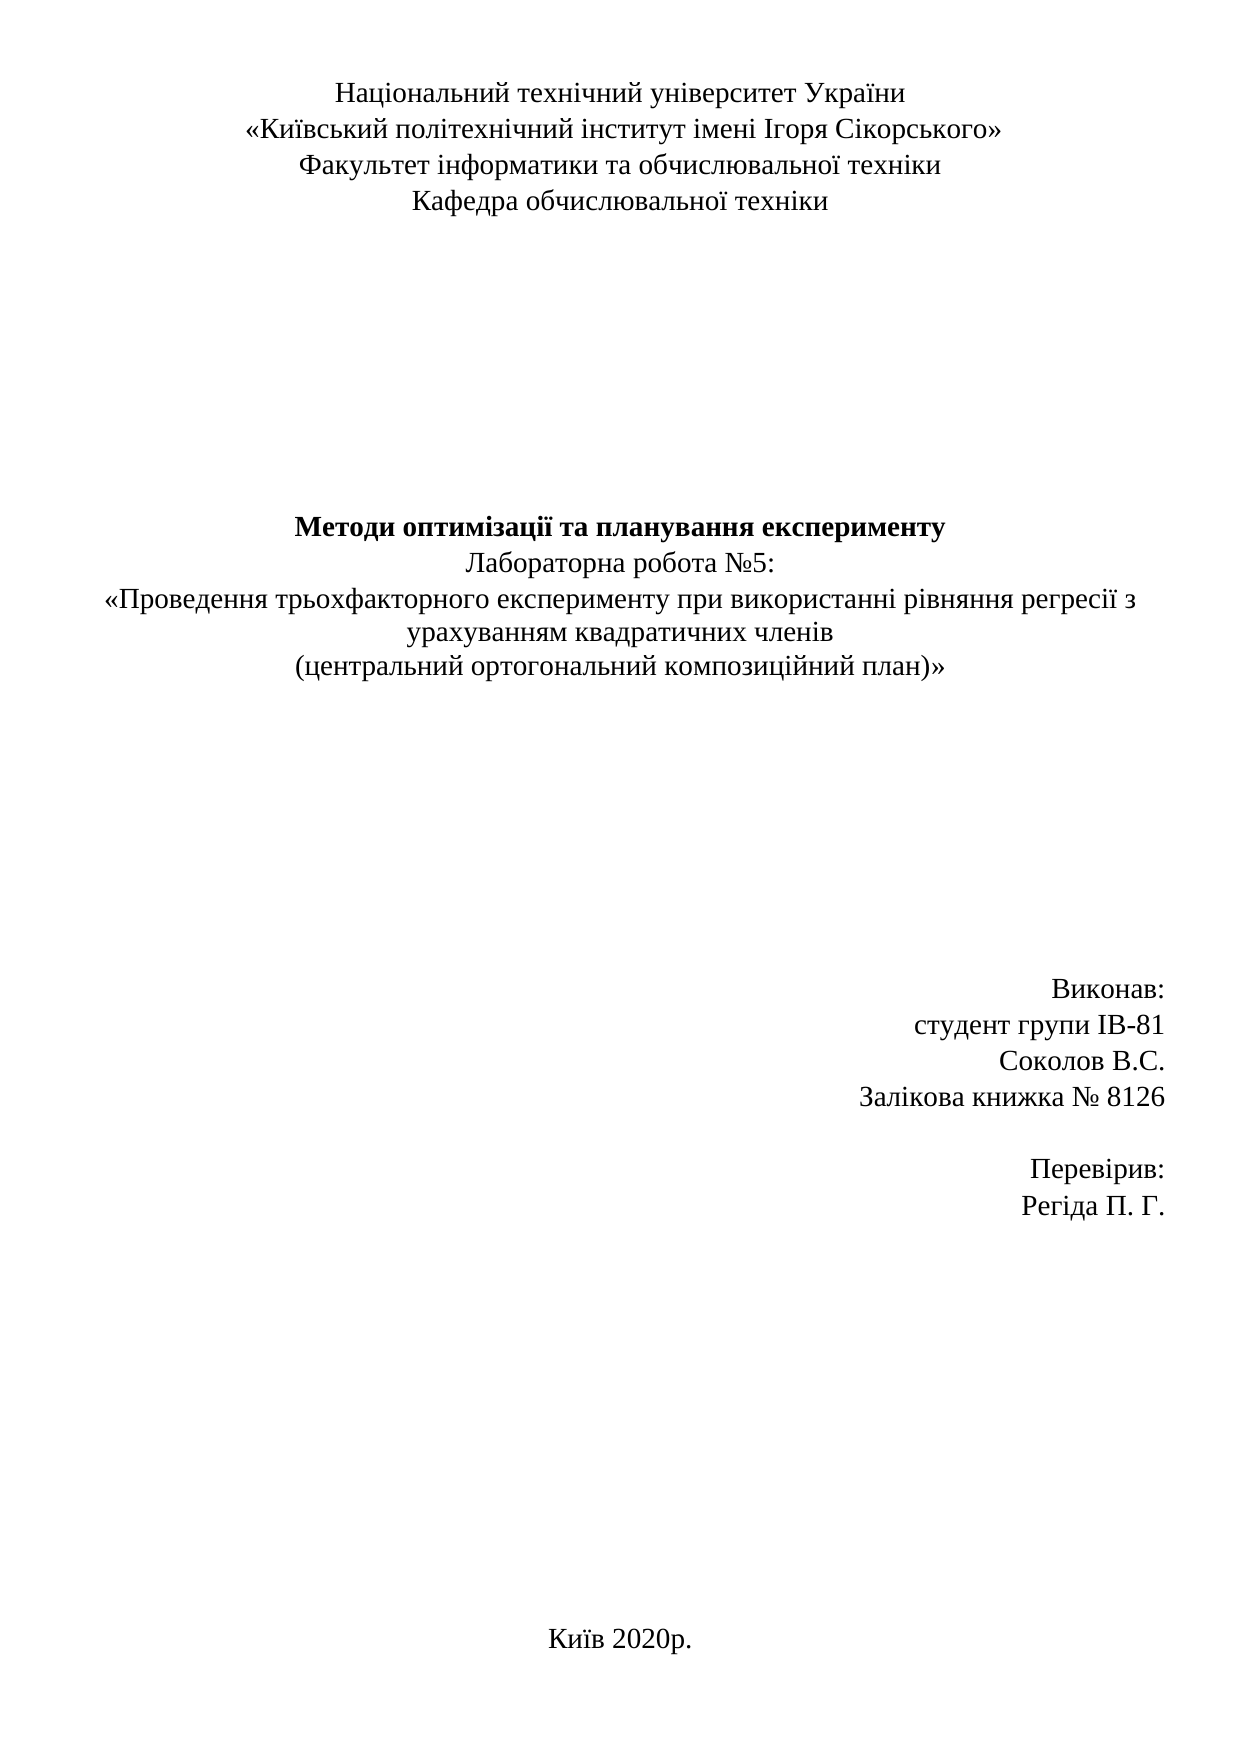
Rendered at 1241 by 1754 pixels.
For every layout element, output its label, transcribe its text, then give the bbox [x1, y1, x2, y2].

text Факультет інформатики та обчислювальної техніки [75, 147, 1165, 181]
text Київ 2020р. [75, 1621, 1165, 1655]
text «Київський політехнічний інститут імені Ігоря Сікорського» [75, 111, 1165, 145]
text Перевірив: [75, 1152, 1165, 1185]
text Регіда П. Г. [75, 1188, 1165, 1221]
text Залікова книжка № 8126 [75, 1079, 1165, 1113]
text Лабораторна робота №5: [75, 545, 1165, 578]
text Методи оптимізації та планування експерименту [75, 509, 1165, 542]
text «Проведення трьохфакторного експерименту при використанні рівняння регресії з урахуванням квадратичних членів [75, 581, 1165, 648]
text Соколов В.С. [75, 1043, 1165, 1077]
text Національний технічний університет України [75, 75, 1165, 108]
text Виконав: [75, 971, 1165, 1004]
text (центральний ортогональний композиційний план)» [75, 648, 1165, 682]
text Кафедра обчислювальної техніки [75, 183, 1165, 217]
text студент групи ІВ-81 [75, 1007, 1165, 1041]
